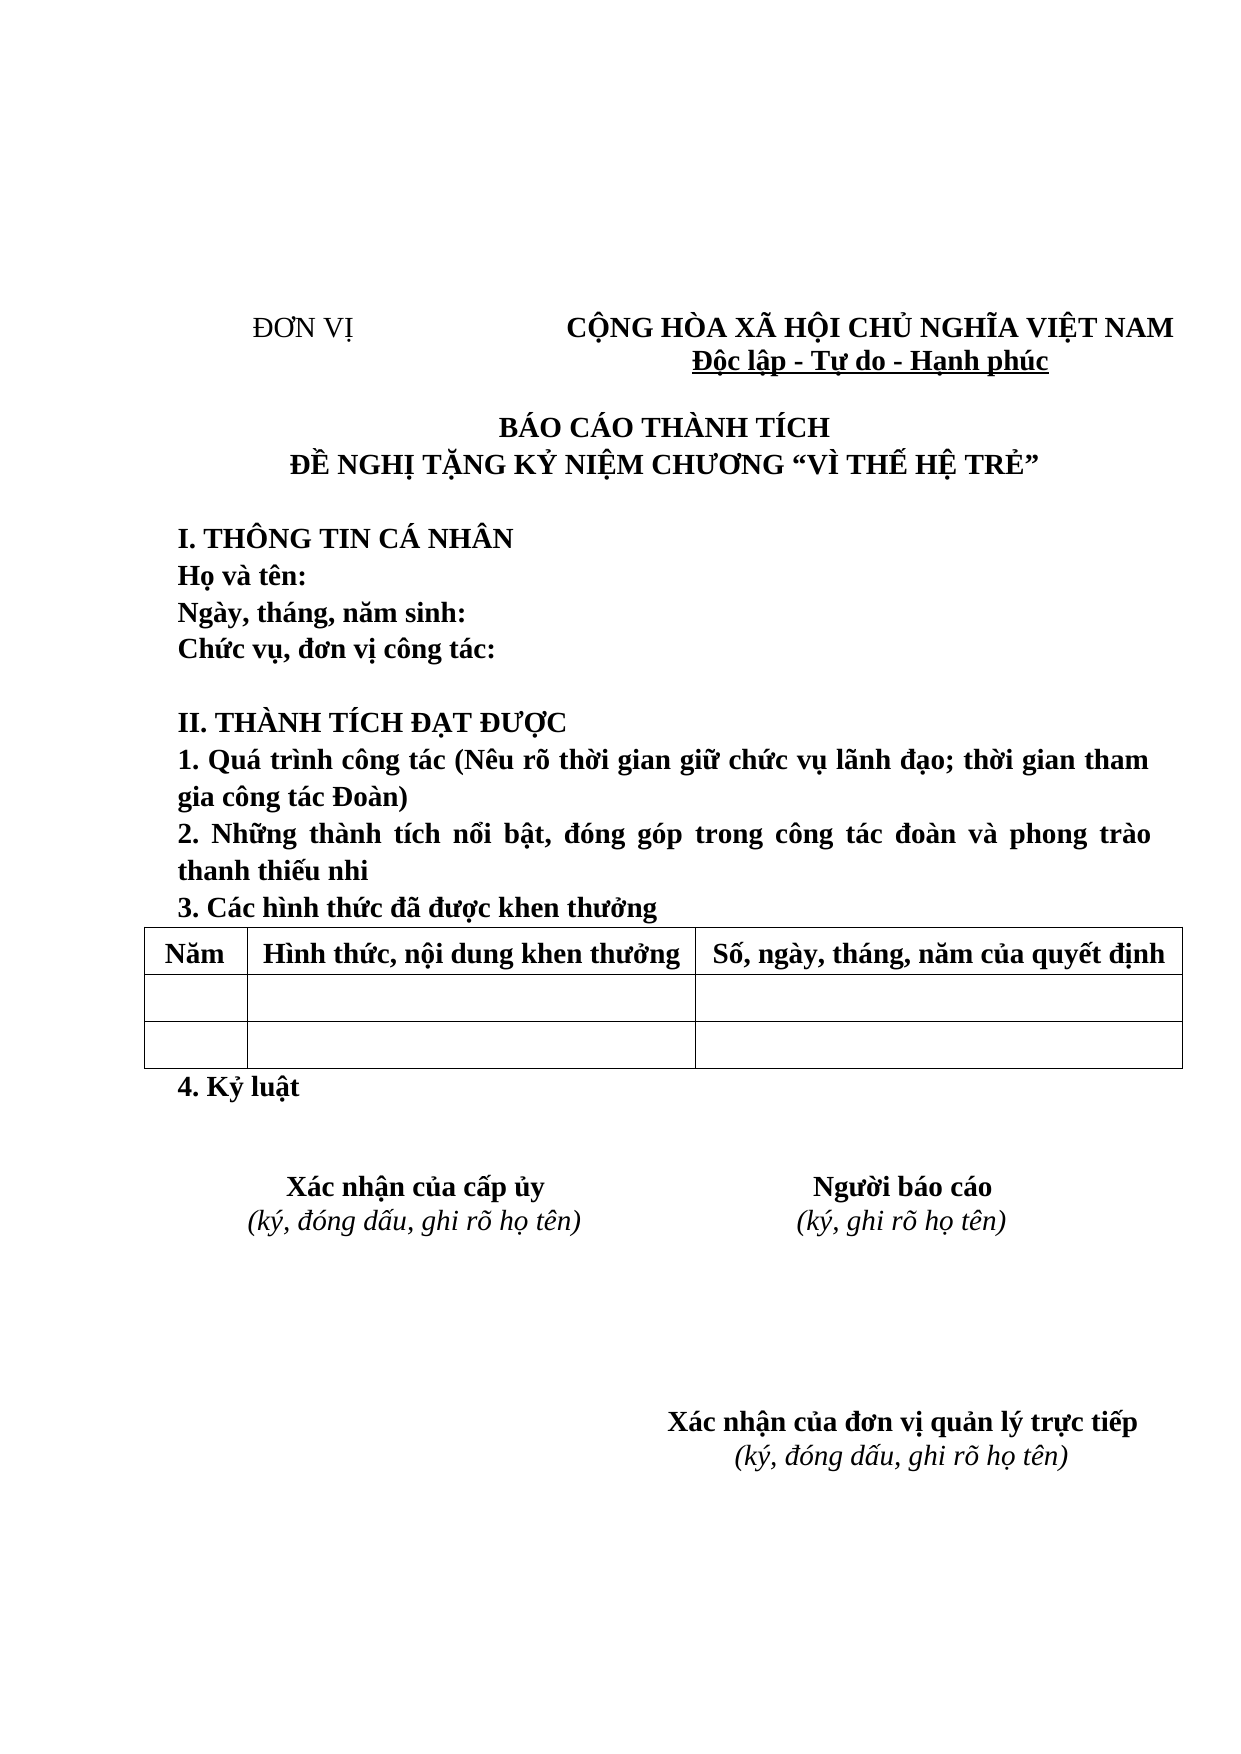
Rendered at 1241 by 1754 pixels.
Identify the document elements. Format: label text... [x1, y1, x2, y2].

list 3. Các hình thức đã được khen thưởng [177, 890, 1152, 923]
table_header Hình thức, nội dung khen thưởng [248, 928, 695, 974]
table_header Xác nhận của cấp ủy (ký, đóng dấu, ghi rõ họ tên) [177, 1170, 653, 1538]
list Ngày, tháng, năm sinh: [177, 595, 1152, 628]
table_header CỘNG HÒA XÃ HỘI CHỦ NGHĨA VIỆT NAM Độc lập - Tự do - Hạnh phúc [532, 310, 1208, 377]
table_cell [145, 975, 247, 1021]
table_header Năm [145, 928, 247, 974]
list I. THÔNG TIN CÁ NHÂN [177, 521, 1152, 554]
table_header Người báo cáo (ký, ghi rõ họ tên) [654, 1170, 1152, 1404]
list 4. Kỷ luật [177, 1069, 1152, 1102]
table_header Số, ngày, tháng, năm của quyết định [696, 928, 1182, 974]
table_cell Xác nhận của đơn vị quản lý trực tiếp (ký, đóng dấu, ghi rõ họ tên) [654, 1404, 1152, 1538]
list 1. Quá trình công tác (Nêu rõ thời gian giữ chức vụ lãnh đạo; thời gian tham gia công tác Đoàn) [177, 742, 1152, 813]
list 2. Những thành tích nổi bật, đóng góp trong công tác đoàn và phong trào thanh thiếu nhi [177, 816, 1152, 886]
text ĐỀ NGHỊ TẶNG KỶ NIỆM CHƯƠNG “VÌ THẾ HỆ TRẺ” [177, 447, 1152, 481]
table_header ĐƠN VỊ [74, 310, 532, 377]
list II. THÀNH TÍCH ĐẠT ĐƯỢC [177, 705, 1152, 739]
table_cell [696, 975, 1182, 1021]
list Chức vụ, đơn vị công tác: [177, 632, 1152, 665]
table_cell [248, 975, 695, 1021]
list Họ và tên: [177, 558, 1152, 591]
table_cell [248, 1022, 695, 1068]
text BÁO CÁO THÀNH TÍCH [177, 410, 1152, 444]
table_cell [145, 1022, 247, 1068]
table_cell [696, 1022, 1182, 1068]
